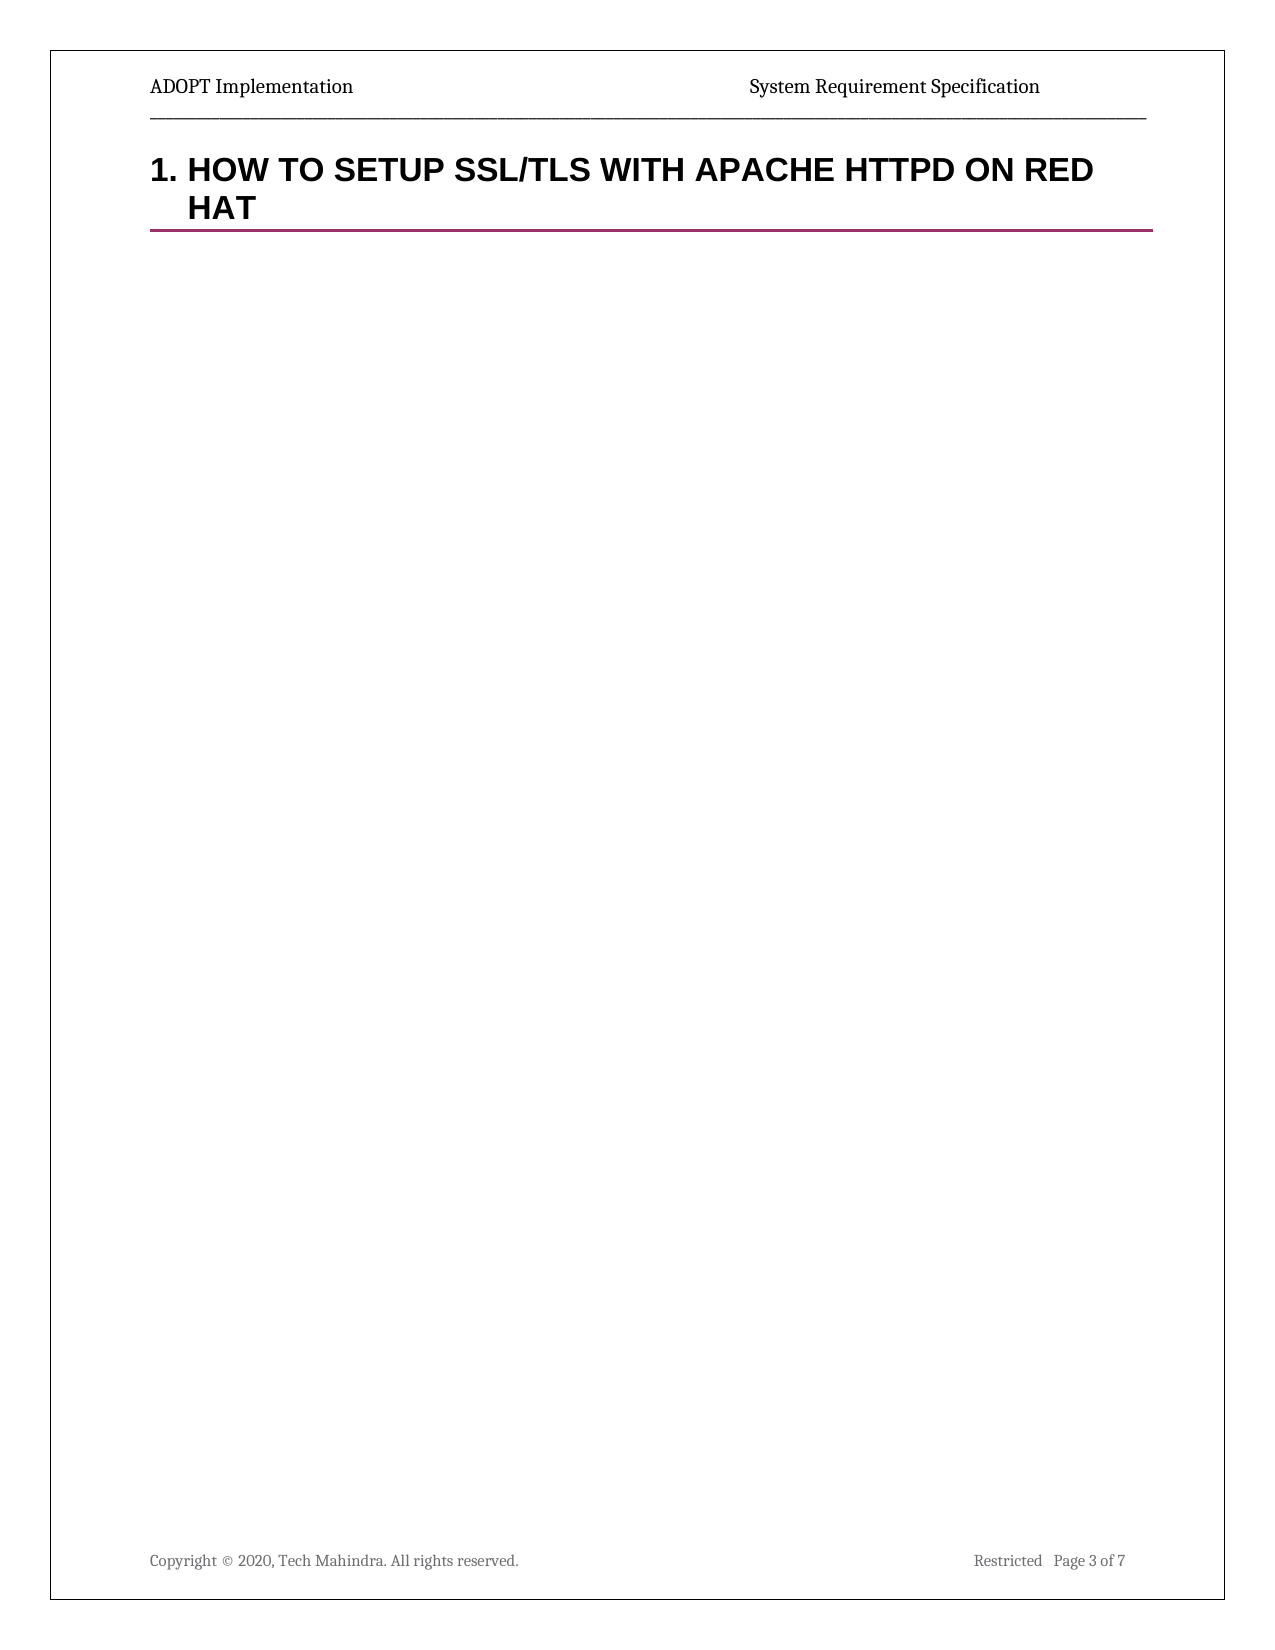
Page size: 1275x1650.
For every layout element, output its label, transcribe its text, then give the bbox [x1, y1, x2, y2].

subtitle How to setup SSL/TLS with Apache httpd on Red Hat [150, 150, 1153, 229]
